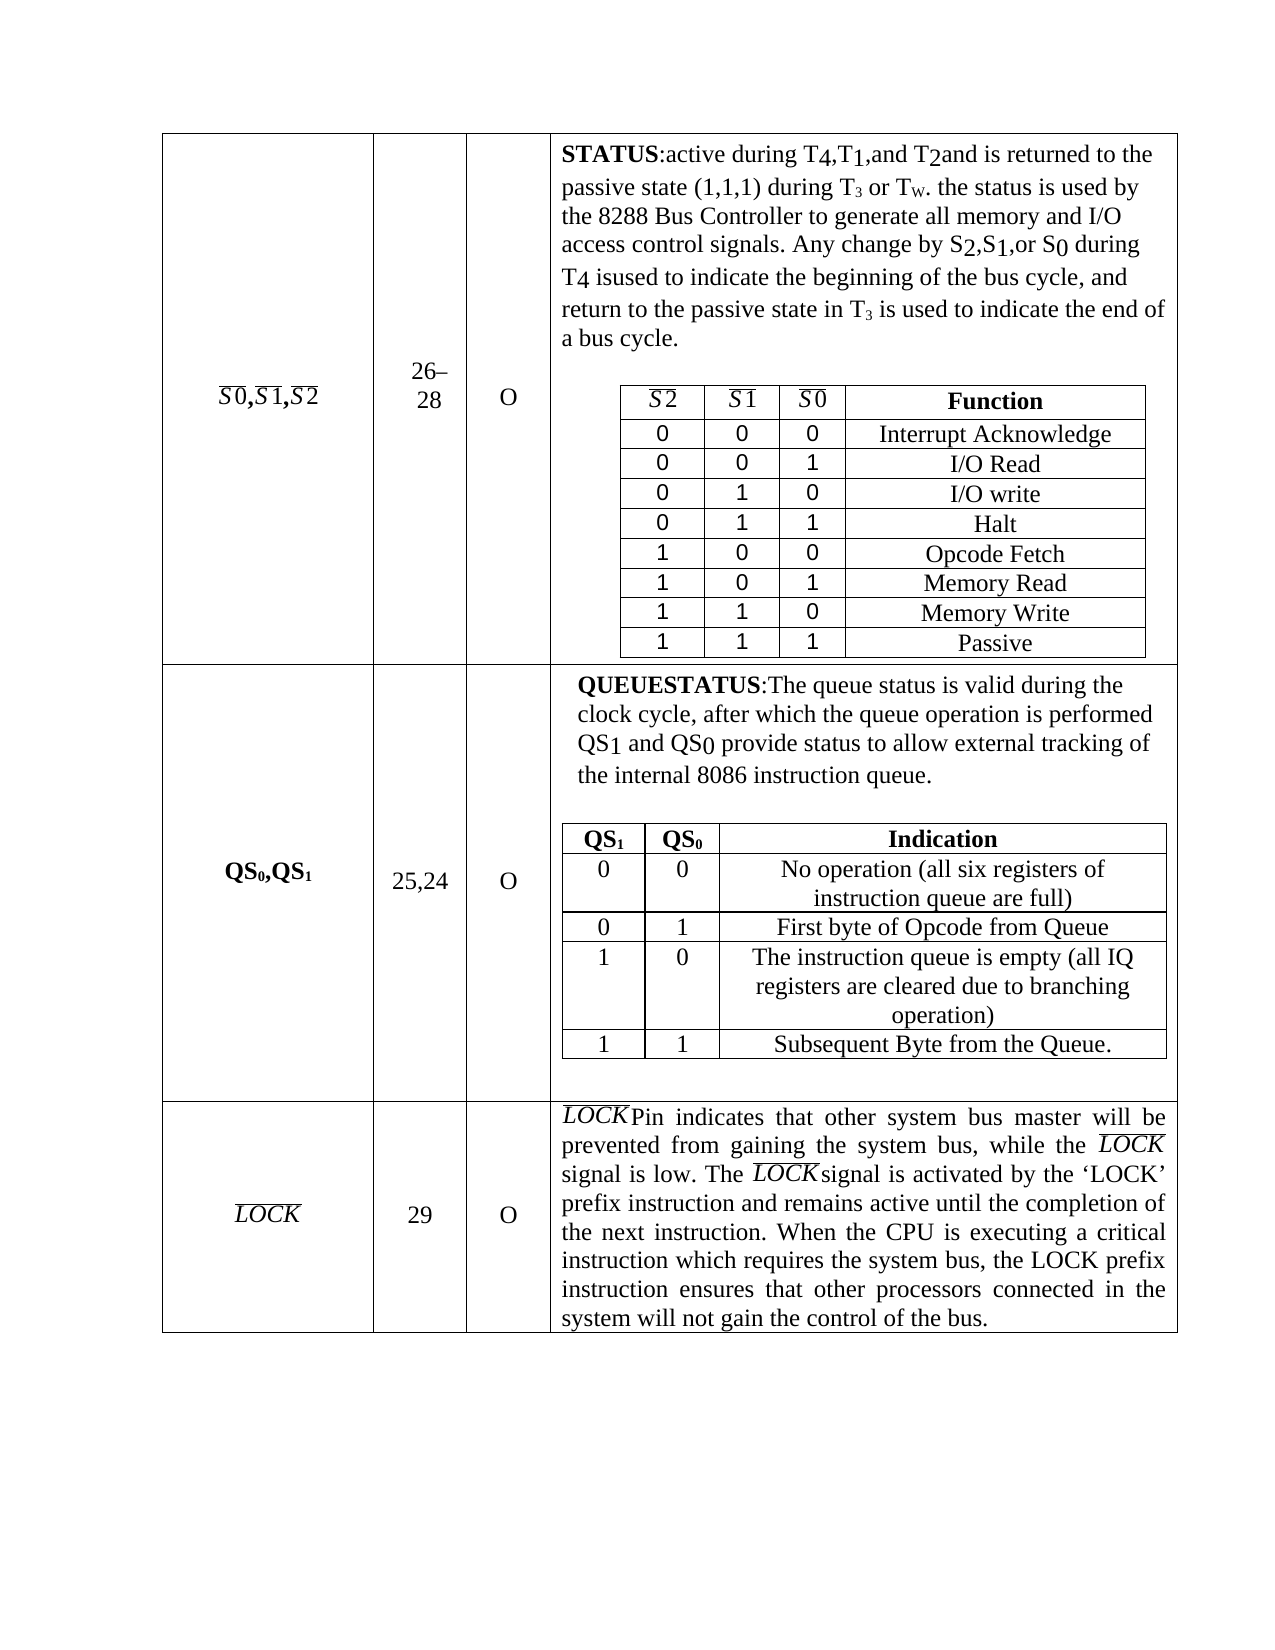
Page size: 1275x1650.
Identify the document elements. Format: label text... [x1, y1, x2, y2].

table_cell QUEUESTATUS:The queue status is valid during the clock cycle, after which the queue operation is performed QS1 and QS0 provide status to allow external tracking of the internal 8086 instruction queue. [551, 665, 1177, 1101]
table_cell O [467, 665, 550, 1101]
table_cell 26–28 [374, 134, 466, 663]
table_cell STATUS:active during T4,T1,and T2and is returned to the passive state (1,1,1) during T3 or TW. the status is used by the 8288 Bus Controller to generate all memory and I/O access control signals. Any change by S2,S1,or S0 during T4 isused to indicate the beginning of the bus cycle, and return to the passive state in T3 is used to indicate the end of a bus cycle. [551, 134, 1177, 663]
table_cell O [467, 1102, 550, 1332]
table_cell ,, [163, 134, 373, 663]
table_cell [163, 1102, 373, 1332]
table_cell O [467, 134, 550, 663]
table_cell 25,24 [374, 665, 466, 1101]
table_cell Pin indicates that other system bus master will be prevented from gaining the system bus, while the signal is low. The signal is activated by the ‘LOCK’ prefix instruction and remains active until the completion of the next instruction. When the CPU is executing a critical instruction which requires the system bus, the LOCK prefix instruction ensures that other processors connected in the system will not gain the control of the bus. [551, 1102, 1177, 1332]
table_cell 29 [374, 1102, 466, 1332]
table_cell QS0,QS1 [163, 665, 373, 1101]
